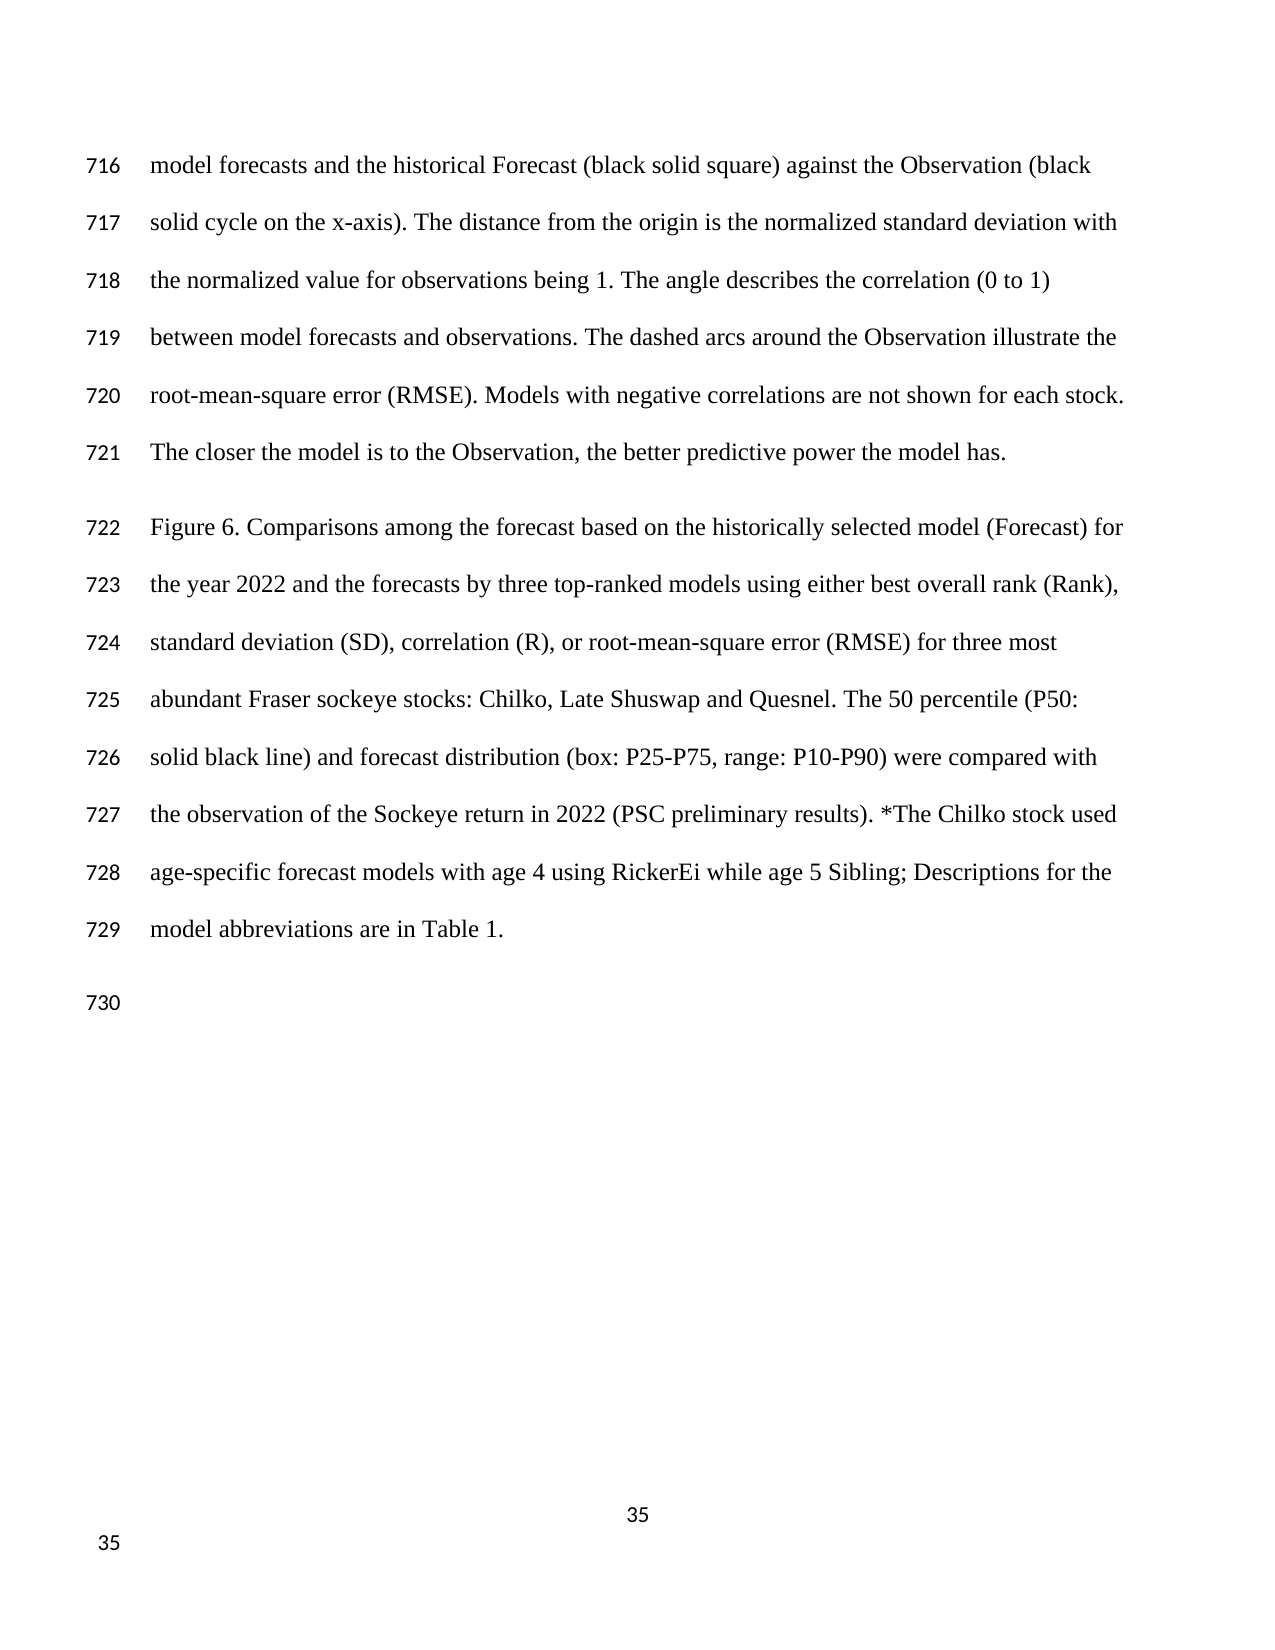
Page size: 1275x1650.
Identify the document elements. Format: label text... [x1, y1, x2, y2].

text Figure 6. Comparisons among the forecast based on the historically selected model (Forecast) for the year 2022 and the forecasts by three top-ranked models using either best overall rank (Rank), standard deviation (SD), correlation (R), or root-mean-square error (RMSE) for three most abundant Fraser sockeye stocks: Chilko, Late Shuswap and Quesnel. The 50 percentile (P50: solid black line) and forecast distribution (box: P25-P75, range: P10-P90) were compared with the observation of the Sockeye return in 2022 (PSC preliminary results). *The Chilko stock used age-specific forecast models with age 4 using RickerEi while age 5 Sibling; Descriptions for the model abbreviations are in Table 1. [150, 512, 1125, 943]
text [150, 150, 1125, 466]
